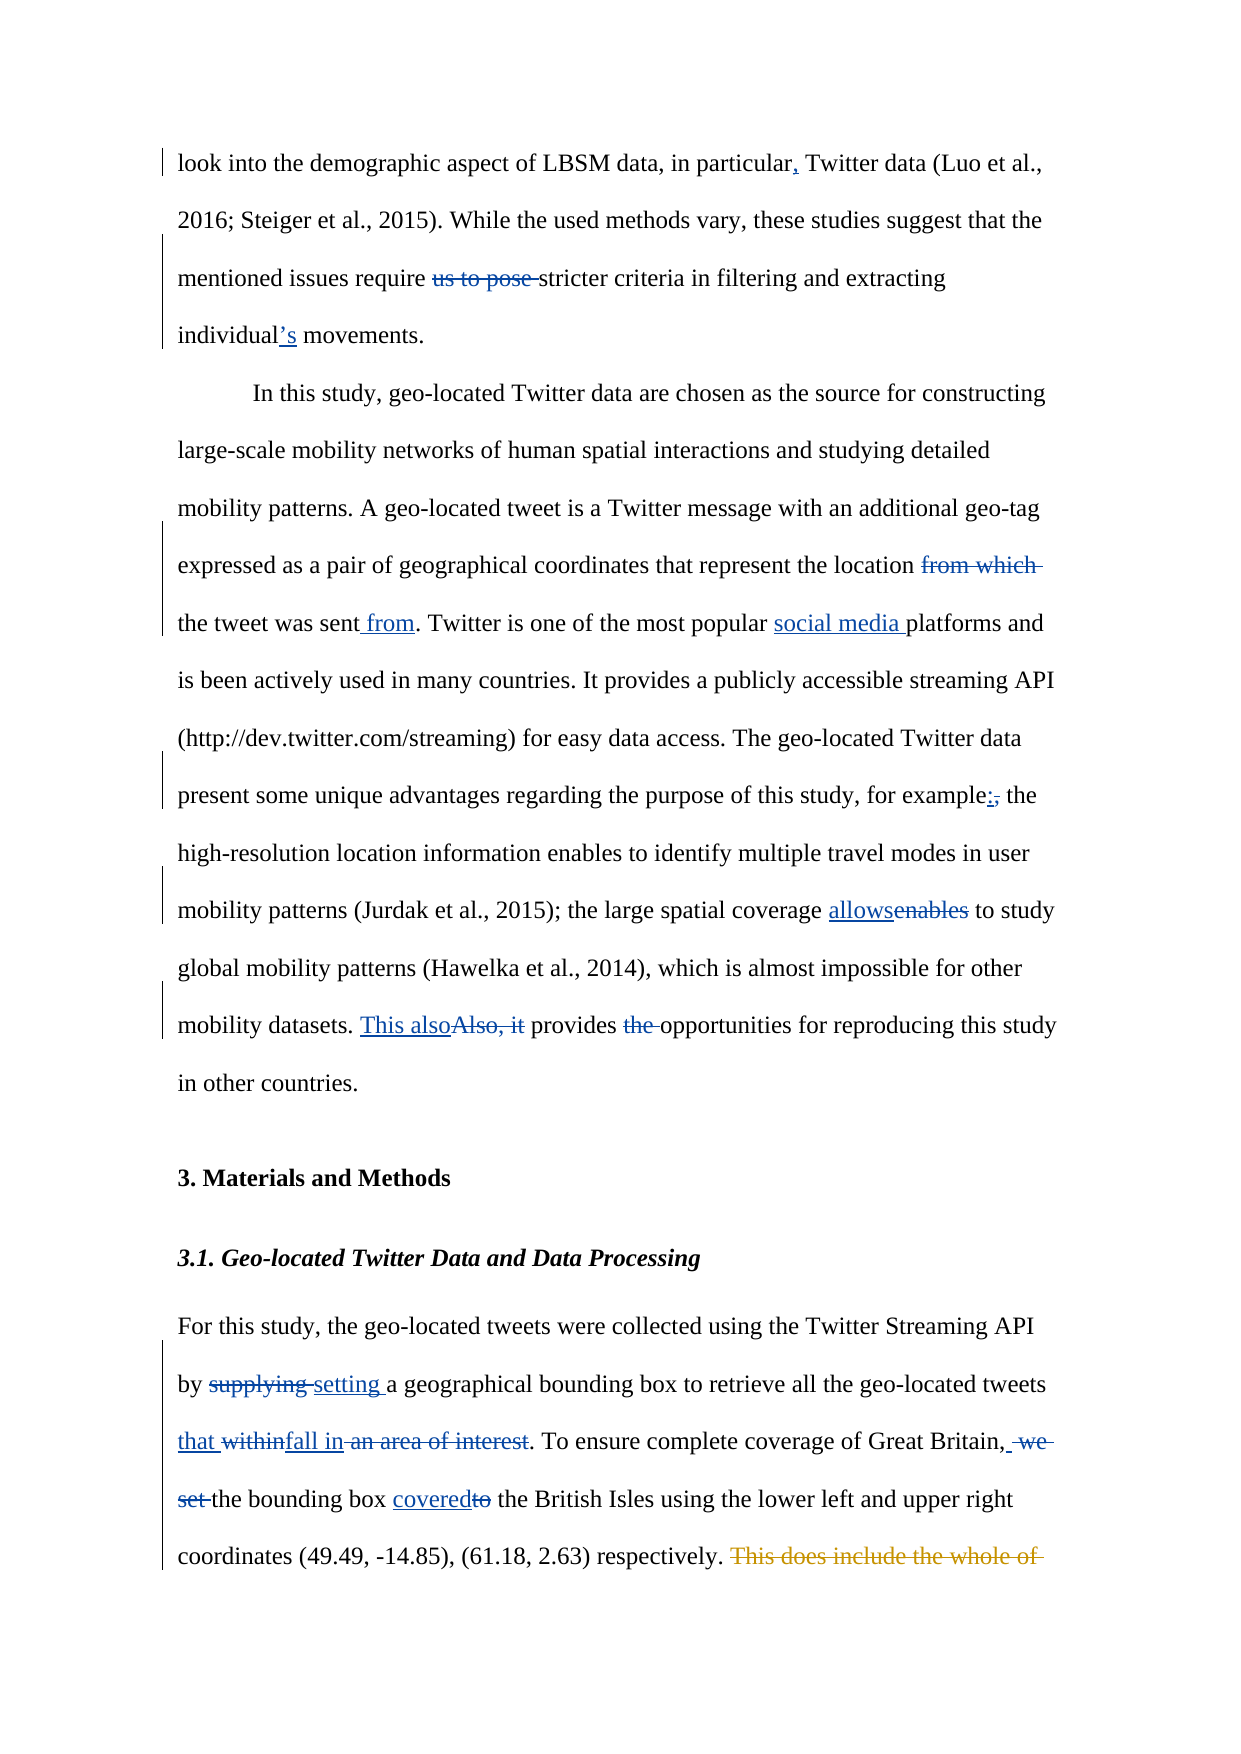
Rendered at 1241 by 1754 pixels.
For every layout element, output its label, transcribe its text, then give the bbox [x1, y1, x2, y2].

subtitle 3. Materials and Methods [177, 1163, 1004, 1191]
subtitle 3.1. Geo-located Twitter Data and Data Processing [177, 1243, 1004, 1272]
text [177, 1311, 1063, 1570]
text In this study, geo-located Twitter data are chosen as the source for constructing large-scale mobility networks of human spatial interactions and studying detailed mobility patterns. A geo-located tweet is a Twitter message with an additional geo-tag expressed as a pair of geographical coordinates that represent the location the tweet was sent. Twitter is one of the most popular platforms and is been actively used in many countries. It provides a publicly accessible streaming API (http://dev.twitter.com/streaming) for easy data access. The geo-located Twitter data present some unique advantages regarding the purpose of this study, for example the high-resolution location information enables to identify multiple travel modes in user mobility patterns (Jurdak et al., 2015); the large spatial coverage to study global mobility patterns (Hawelka et al., 2014), which is almost impossible for other mobility datasets. provides opportunities for reproducing this study in other countries. [177, 378, 1063, 1096]
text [177, 148, 1063, 349]
